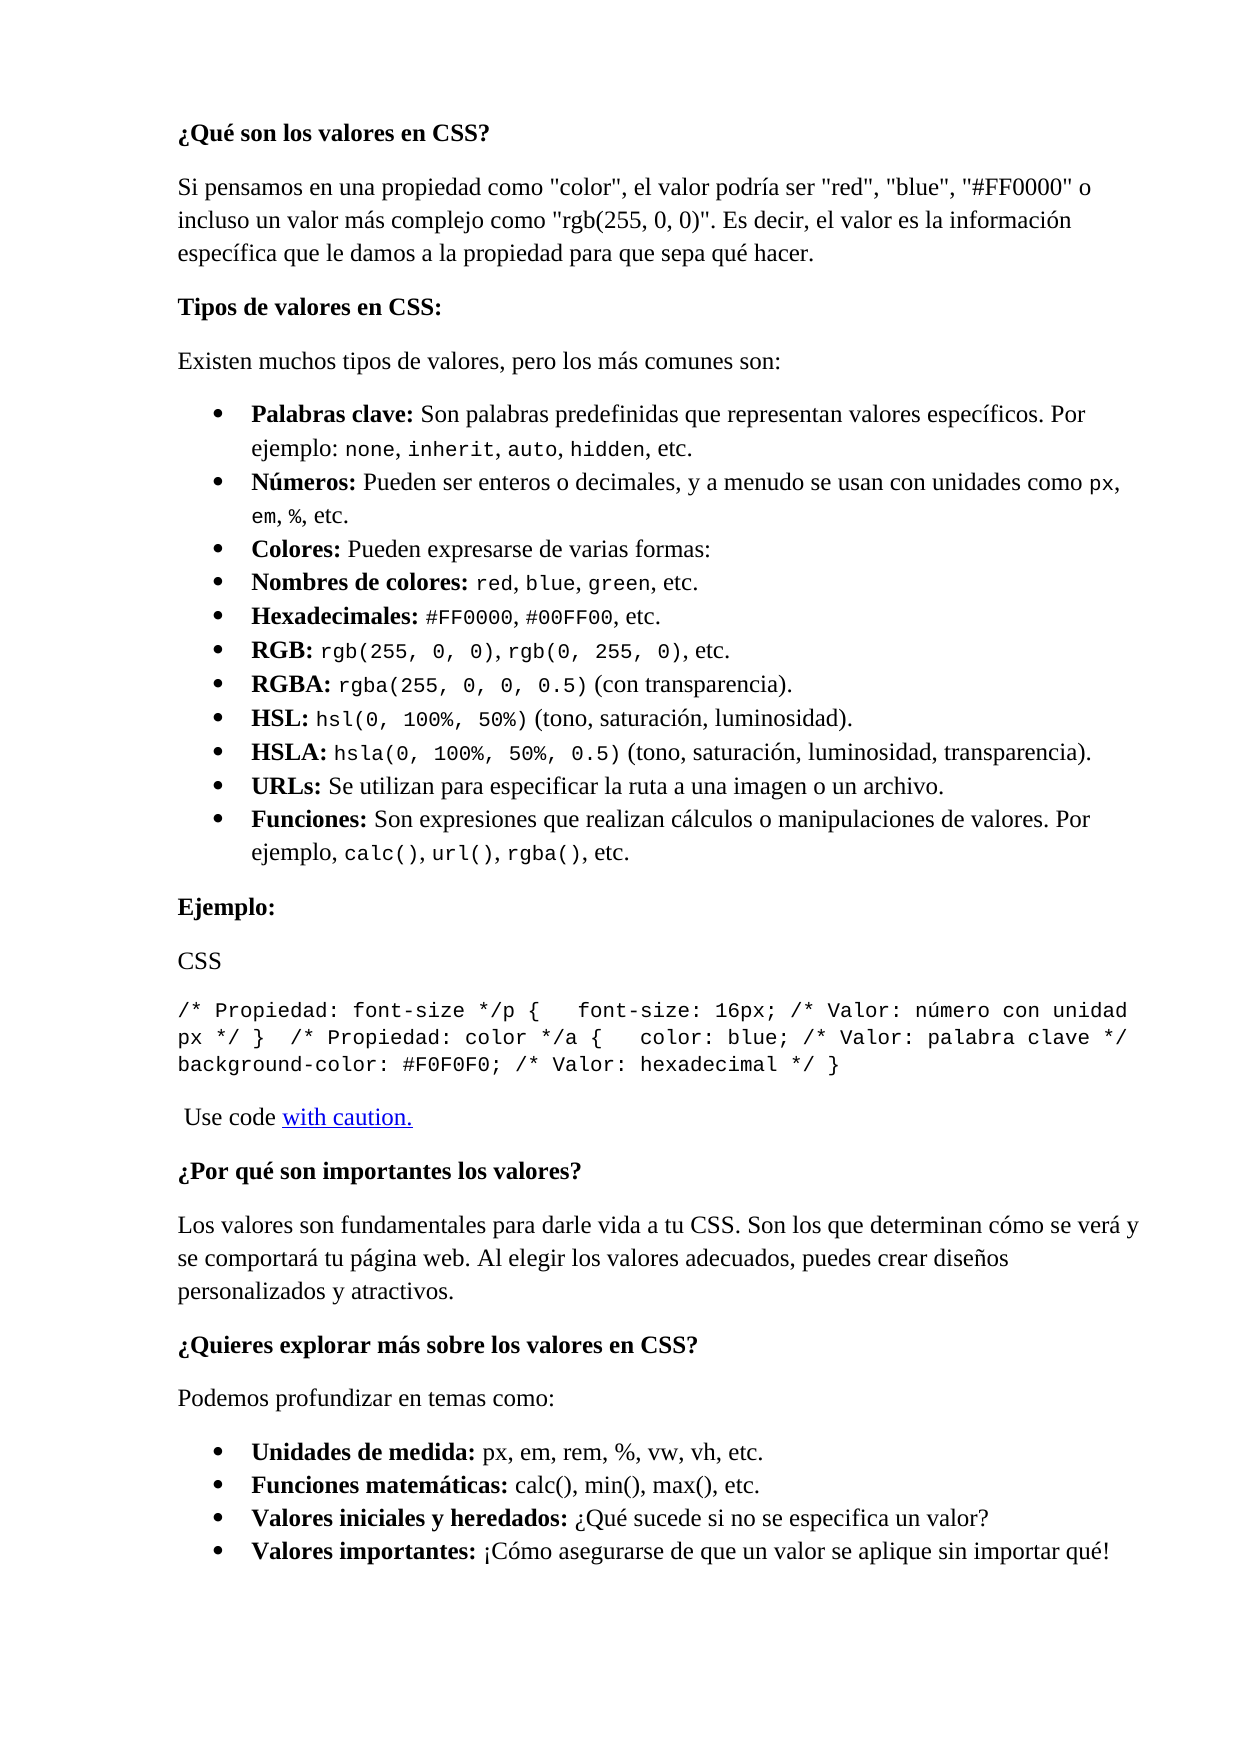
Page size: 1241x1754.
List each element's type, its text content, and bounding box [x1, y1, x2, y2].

list RGBA: rgba(255, 0, 0, 0.5) (con transparencia). [213, 669, 1152, 699]
text ¿Quieres explorar más sobre los valores en CSS? [177, 1330, 1152, 1358]
text Podemos profundizar en temas como: [177, 1383, 1152, 1412]
list Colores: Pueden expresarse de varias formas: [213, 534, 1152, 563]
list RGB: rgb(255, 0, 0), rgb(0, 255, 0), etc. [213, 635, 1152, 665]
list HSLA: hsla(0, 100%, 50%, 0.5) (tono, saturación, luminosidad, transparencia). [213, 737, 1152, 767]
list Funciones: Son expresiones que realizan cálculos o manipulaciones de valores. Por ejemplo, calc(), url(), rgba(), etc. [213, 804, 1152, 867]
list Números: Pueden ser enteros o decimales, y a menudo se usan con unidades como px, em, %, etc. [213, 467, 1152, 530]
list Hexadecimales: #FF0000, #00FF00, etc. [213, 601, 1152, 631]
text ¿Qué son los valores en CSS? [177, 118, 1152, 147]
list Valores importantes: ¡Cómo asegurarse de que un valor se aplique sin importar qué! [213, 1536, 1152, 1565]
list Nombres de colores: red, blue, green, etc. [213, 567, 1152, 597]
list Valores iniciales y heredados: ¿Qué sucede si no se especifica un valor? [213, 1503, 1152, 1532]
text CSS [177, 946, 1152, 974]
list HSL: hsl(0, 100%, 50%) (tono, saturación, luminosidad). [213, 703, 1152, 733]
text Los valores son fundamentales para darle vida a tu CSS. Son los que determinan cómo se verá y se comportará tu página web. Al elegir los valores adecuados, puedes crear diseños personalizados y atractivos. [177, 1210, 1152, 1304]
text Si pensamos en una propiedad como "color", el valor podría ser "red", "blue", "#FF0000" o incluso un valor más complejo como "rgb(255, 0, 0)". Es decir, el valor es la información específica que le damos a la propiedad para que sepa qué hacer. [177, 172, 1152, 267]
list Unidades de medida: px, em, rem, %, vw, vh, etc. [213, 1437, 1152, 1466]
list URLs: Se utilizan para especificar la ruta a una imagen o un archivo. [213, 771, 1152, 800]
text Ejemplo: [177, 892, 1152, 921]
text Use code with caution. [177, 1102, 1152, 1131]
text Tipos de valores en CSS: [177, 292, 1152, 321]
text ¿Por qué son importantes los valores? [177, 1156, 1152, 1185]
list Palabras clave: Son palabras predefinidas que representan valores específicos. Por ejemplo: none, inherit, auto, hidden, etc. [213, 399, 1152, 462]
list Funciones matemáticas: calc(), min(), max(), etc. [213, 1470, 1152, 1499]
text /* Propiedad: font-size */p { font-size: 16px; /* Valor: número con unidad px */ } /* Propiedad: color */a { color: blue; /* Valor: palabra clave */ background-color: #F0F0F0; /* Valor: hexadecimal */ } [177, 1000, 1152, 1078]
text Existen muchos tipos de valores, pero los más comunes son: [177, 346, 1152, 374]
